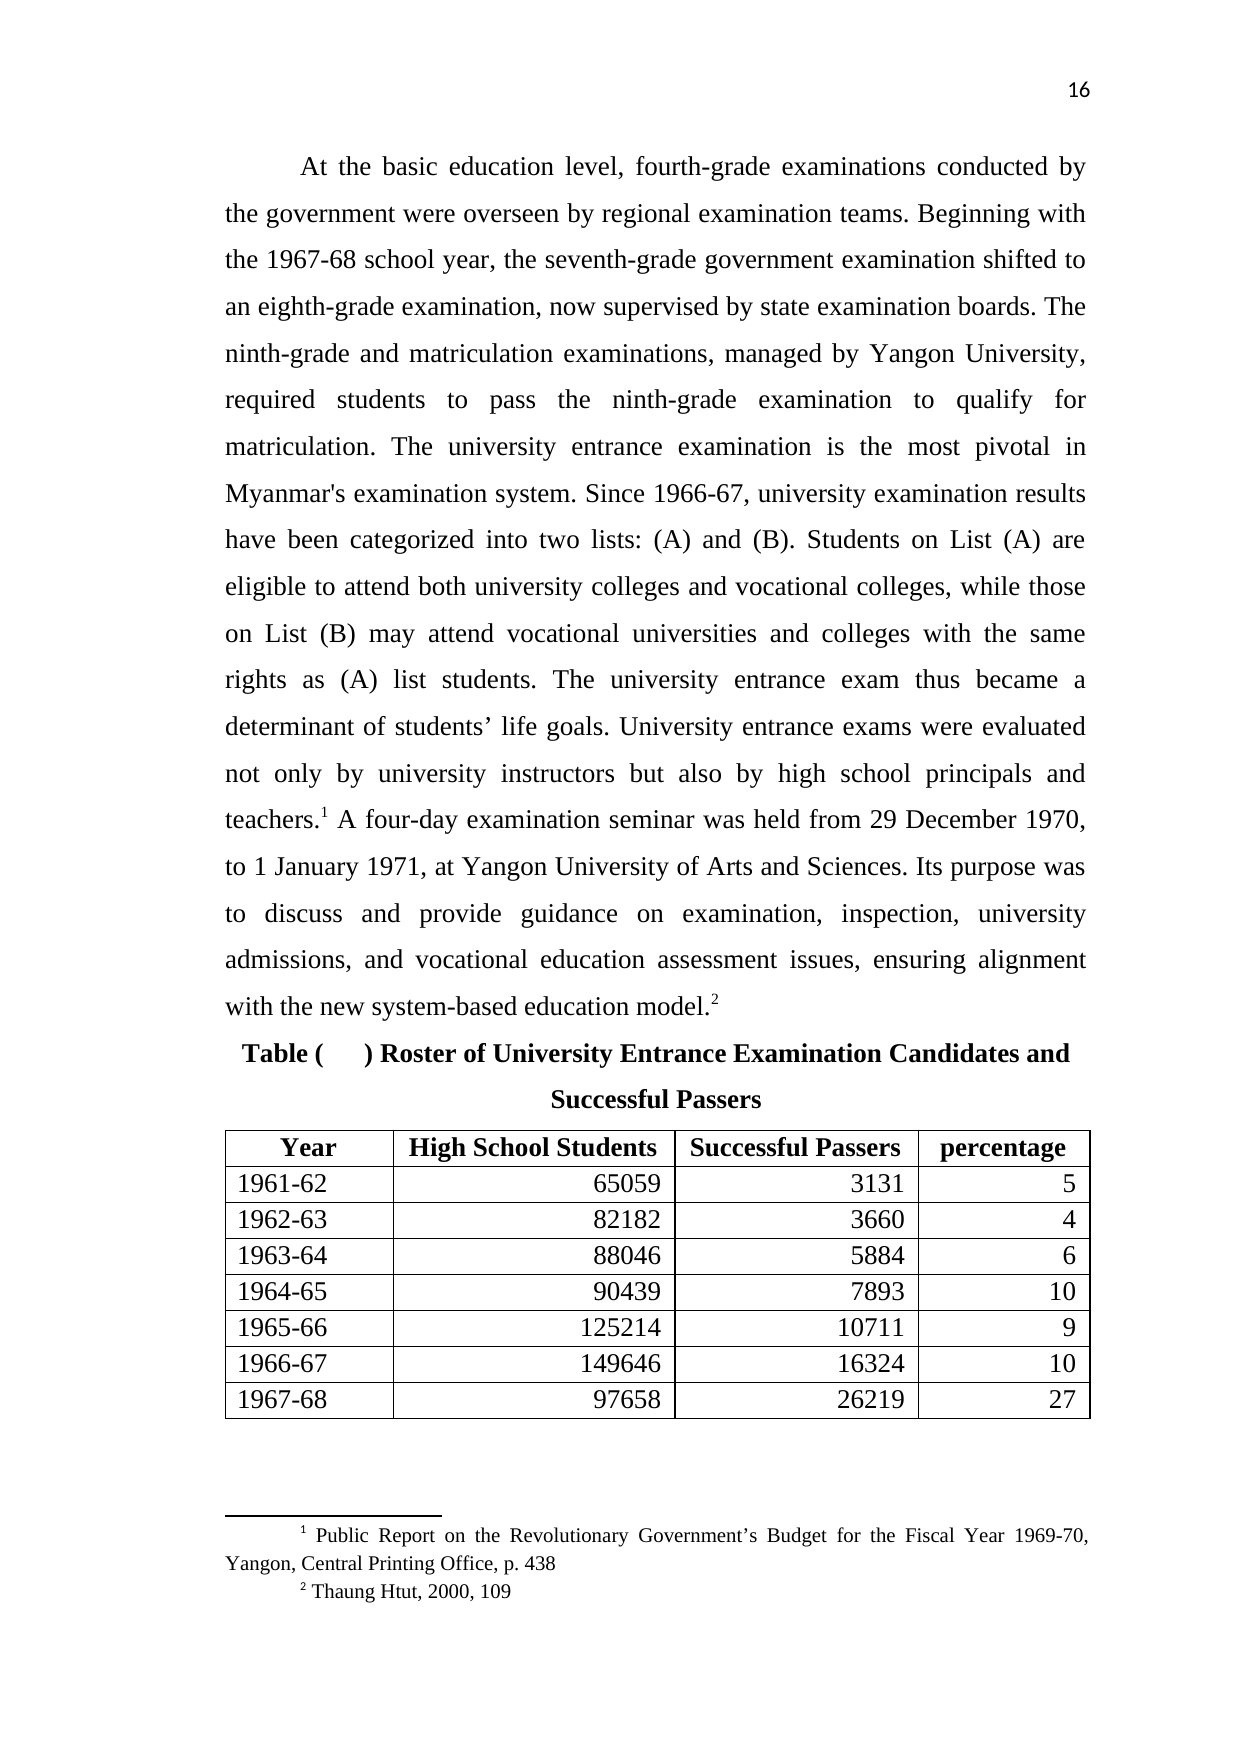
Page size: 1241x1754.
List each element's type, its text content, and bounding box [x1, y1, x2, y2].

table_cell 26219 [676, 1383, 918, 1418]
table_cell 3131 [676, 1167, 918, 1202]
table_cell 149646 [394, 1347, 674, 1382]
table_cell 1965-66 [226, 1311, 393, 1346]
table_cell 16324 [676, 1347, 918, 1382]
text Table ( ) Roster of University Entrance Examination Candidates and Successful Passers [225, 1037, 1087, 1114]
table_cell 82182 [394, 1203, 674, 1238]
table_cell 1962-63 [226, 1203, 393, 1238]
table_header High School Students [394, 1131, 674, 1166]
table_cell 7893 [676, 1275, 918, 1310]
table_cell 9 [919, 1311, 1089, 1346]
table_cell 1966-67 [226, 1347, 393, 1382]
table_cell 1961-62 [226, 1167, 393, 1202]
text At the basic education level, fourth-grade examinations conducted by the government were overseen by regional examination teams. Beginning with the 1967-68 school year, the seventh-grade government examination shifted to an eighth-grade examination, now supervised by state examination boards. The ninth-grade and matriculation examinations, managed by Yangon University, required students to pass the ninth-grade examination to qualify for matriculation. The university entrance examination is the most pivotal in Myanmar's examination system. Since 1966-67, university examination results have been categorized into two lists: (A) and (B). Students on List (A) are eligible to attend both university colleges and vocational colleges, while those on List (B) may attend vocational universities and colleges with the same rights as (A) list students. The university entrance exam thus became a determinant of students’ life goals. University entrance exams were evaluated not only by university instructors but also by high school principals and teachers. A four-day examination seminar was held from 29 December 1970, to 1 January 1971, at Yangon University of Arts and Sciences. Its purpose was to discuss and provide guidance on examination, inspection, university admissions, and vocational education assessment issues, ensuring alignment with the new system-based education model. [225, 150, 1087, 1021]
table_cell 65059 [394, 1167, 674, 1202]
table_cell 90439 [394, 1275, 674, 1310]
table_cell 1963-64 [226, 1239, 393, 1274]
table_header percentage [919, 1131, 1089, 1166]
table_cell 27 [919, 1383, 1089, 1418]
table_cell 5884 [676, 1239, 918, 1274]
table_cell 10 [919, 1275, 1089, 1310]
table_cell 3660 [676, 1203, 918, 1238]
table_header Successful Passers [676, 1131, 918, 1166]
table_cell 125214 [394, 1311, 674, 1346]
table_cell 5 [919, 1167, 1089, 1202]
table_cell 6 [919, 1239, 1089, 1274]
table_cell 97658 [394, 1383, 674, 1418]
table_cell 10 [919, 1347, 1089, 1382]
table_header Year [226, 1131, 393, 1166]
table_cell 1964-65 [226, 1275, 393, 1310]
table_cell 10711 [676, 1311, 918, 1346]
table_cell 1967-68 [226, 1383, 393, 1418]
table_cell 88046 [394, 1239, 674, 1274]
table_cell 4 [919, 1203, 1089, 1238]
